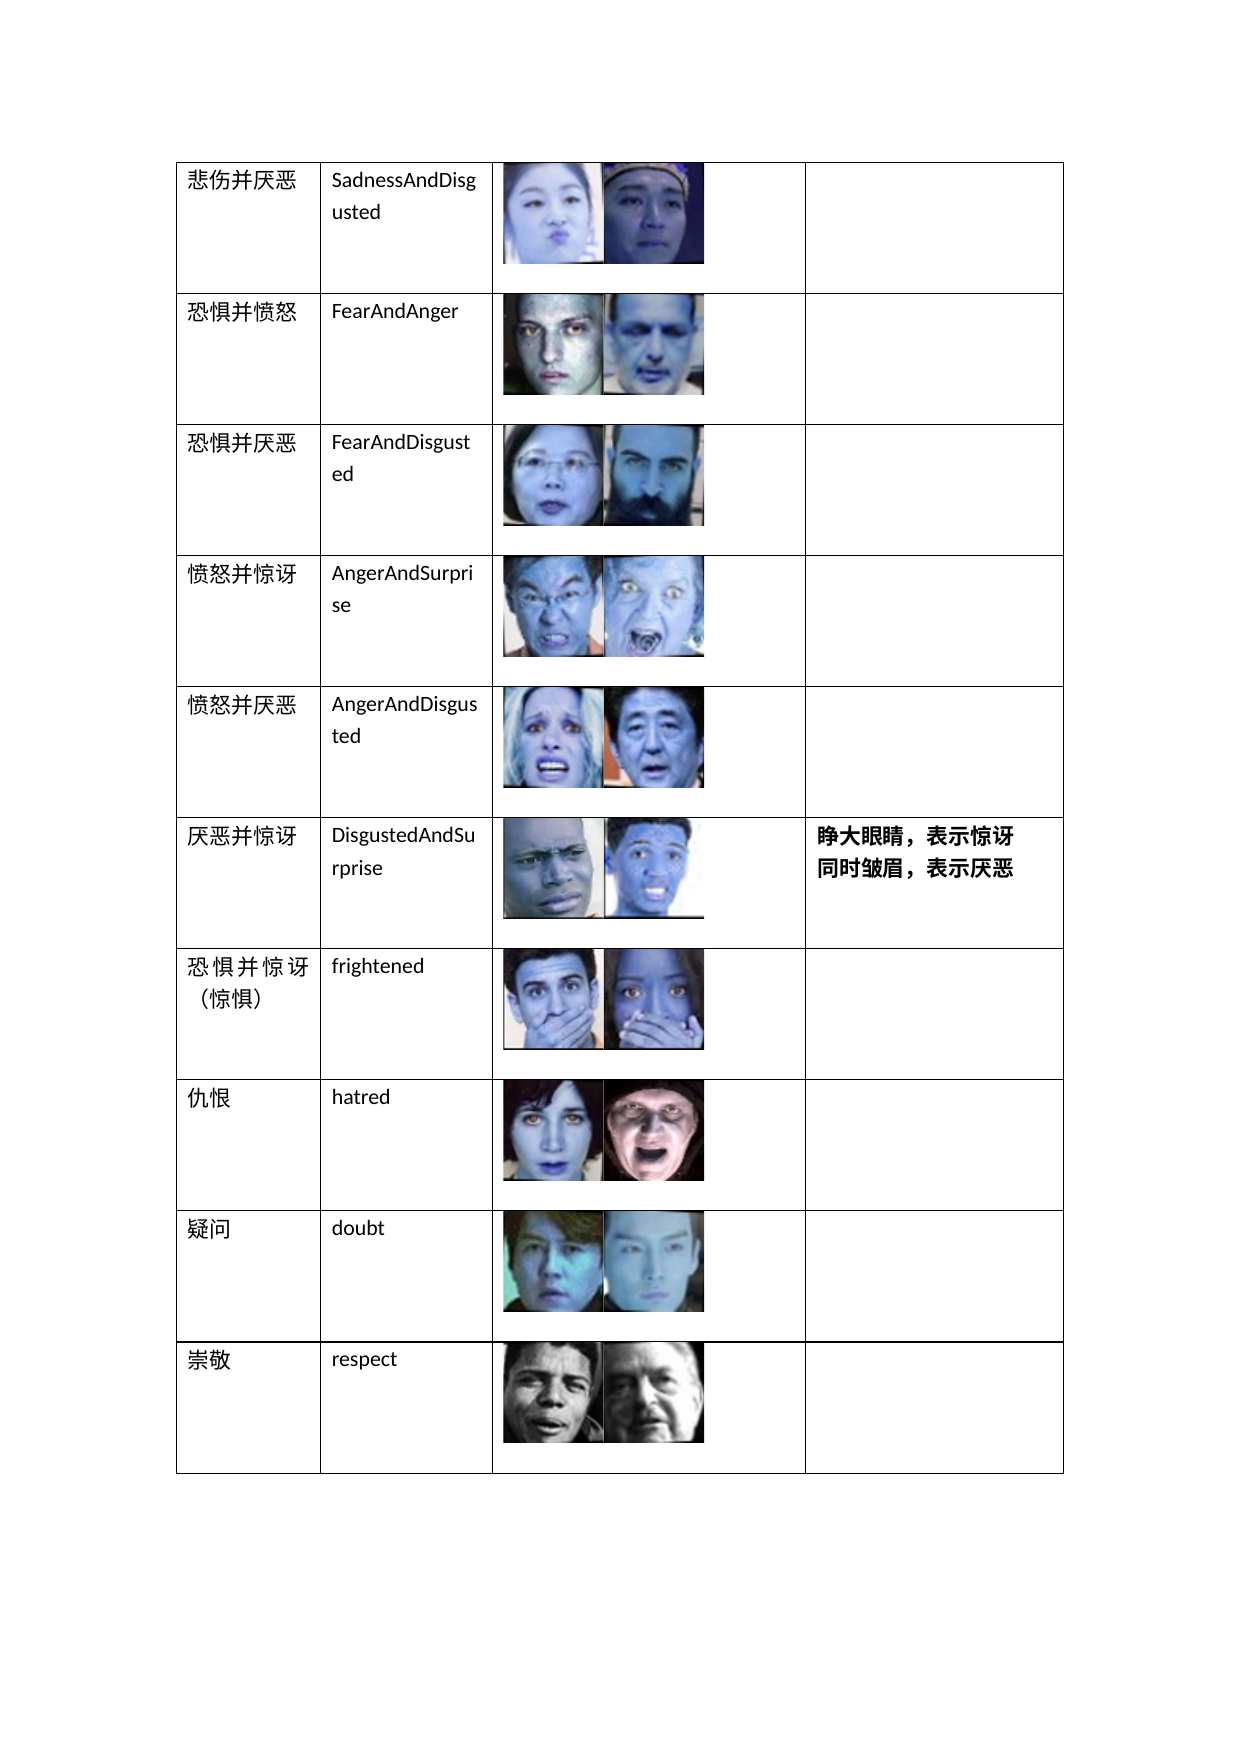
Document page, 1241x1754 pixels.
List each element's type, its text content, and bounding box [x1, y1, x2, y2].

table_cell 仇恨 [177, 1080, 320, 1210]
table_cell [493, 818, 805, 948]
table_cell hatred [321, 1080, 492, 1210]
table_cell SadnessAndDisgusted [321, 163, 492, 293]
table_cell DisgustedAndSurprise [321, 818, 492, 948]
table_cell [493, 294, 805, 424]
table_cell [806, 556, 1063, 686]
table_cell 愤怒并厌恶 [177, 687, 320, 817]
table_cell AngerAndDisgusted [321, 687, 492, 817]
table_cell 厌恶并惊讶 [177, 818, 320, 948]
table_cell 恐惧并厌恶 [177, 425, 320, 555]
table_cell 恐惧并愤怒 [177, 294, 320, 424]
picture [503, 1342, 705, 1443]
table_cell [493, 1211, 805, 1341]
picture [503, 818, 705, 919]
table_cell 悲伤并厌恶 [177, 163, 320, 293]
table_cell AngerAndSurprise [321, 556, 492, 686]
table_cell 崇敬 [177, 1343, 320, 1472]
table_cell [493, 1343, 805, 1472]
table_cell [493, 425, 805, 555]
table_cell [493, 1080, 805, 1210]
picture [503, 425, 705, 526]
picture [503, 1211, 705, 1312]
table_cell [806, 949, 1063, 1079]
picture [503, 687, 705, 788]
table_cell [806, 425, 1063, 555]
table_cell FearAndAnger [321, 294, 492, 424]
table_cell respect [321, 1343, 492, 1472]
table_cell [806, 1343, 1063, 1472]
table_cell [806, 294, 1063, 424]
picture [503, 163, 705, 264]
table_cell 恐惧并惊讶（惊惧） [177, 949, 320, 1079]
table_cell [493, 556, 805, 686]
table_cell [806, 687, 1063, 817]
table_cell [806, 1080, 1063, 1210]
table_cell FearAndDisgusted [321, 425, 492, 555]
table_cell [806, 1211, 1063, 1341]
table_cell [493, 163, 805, 293]
table_cell 睁大眼睛，表示惊讶 同时皱眉，表示厌恶 [806, 818, 1063, 948]
table_cell [806, 163, 1063, 293]
picture [503, 1080, 705, 1181]
table_cell 愤怒并惊讶 [177, 556, 320, 686]
picture [503, 556, 705, 657]
table_cell [493, 687, 805, 817]
picture [503, 294, 705, 395]
table_cell 疑问 [177, 1211, 320, 1341]
table_cell doubt [321, 1211, 492, 1341]
table_cell frightened [321, 949, 492, 1079]
table_cell [493, 949, 805, 1079]
picture [503, 949, 705, 1050]
